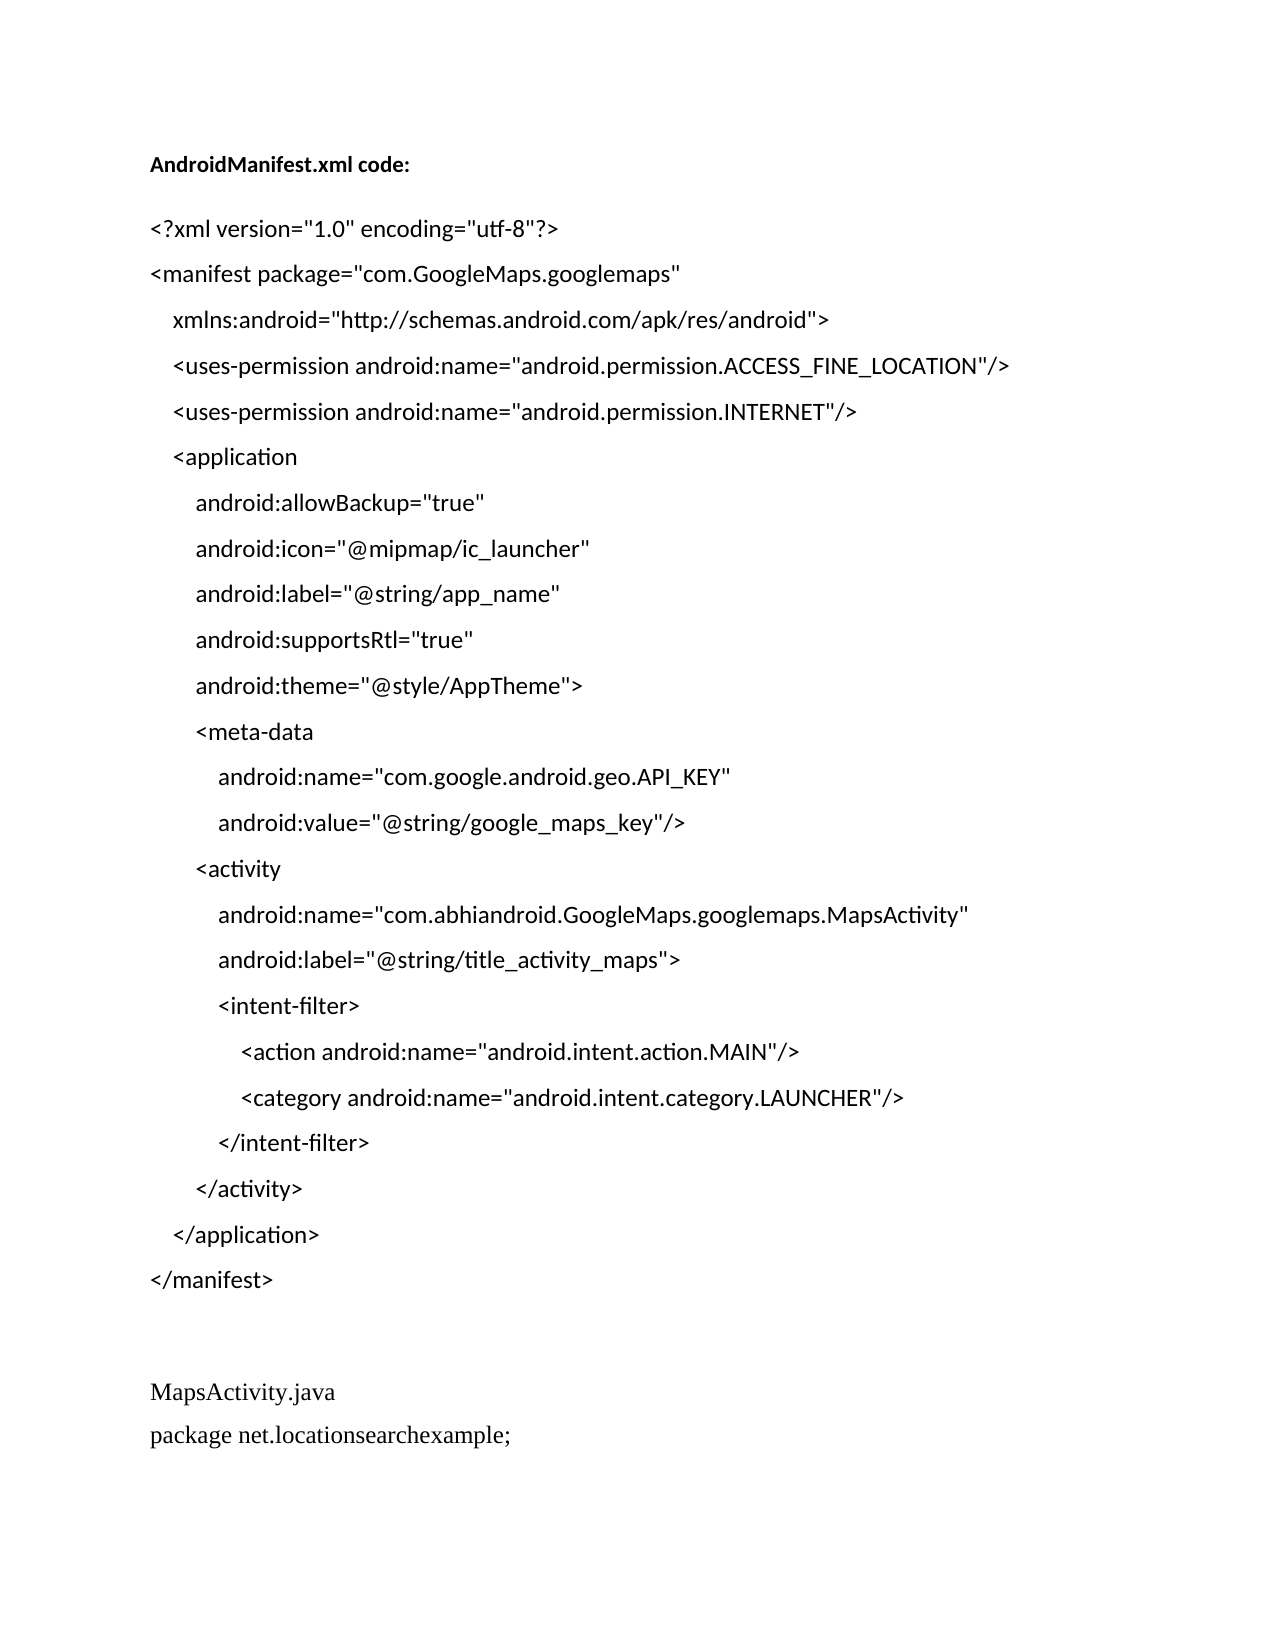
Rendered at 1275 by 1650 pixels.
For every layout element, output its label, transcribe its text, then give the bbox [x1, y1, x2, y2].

text <action android:name="android.intent.action.MAIN"/> [150, 1036, 1125, 1066]
text android:value="@string/google_maps_key"/> [150, 807, 1125, 838]
text android:icon="@mipmap/ic_launcher" [150, 533, 1125, 563]
text android:name="com.google.android.geo.API_KEY" [150, 762, 1125, 792]
text android:name="com.abhiandroid.GoogleMaps.googlemaps.MapsActivity" [150, 899, 1125, 929]
text <uses-permission android:name="android.permission.ACCESS_FINE_LOCATION"/> [150, 350, 1125, 381]
text package net.locationsearchexample; [150, 1420, 1125, 1449]
text android:label="@string/title_activity_maps"> [150, 944, 1125, 975]
text android:theme="@style/AppTheme"> [150, 670, 1125, 701]
text </manifest> [150, 1264, 1125, 1295]
text android:supportsRtl="true" [150, 624, 1125, 655]
text <manifest package="com.GoogleMaps.googlemaps" [150, 258, 1125, 289]
text <application [150, 441, 1125, 472]
text </activity> [150, 1173, 1125, 1204]
text <uses-permission android:name="android.permission.INTERNET"/> [150, 396, 1125, 426]
text xmlns:android="http://schemas.android.com/apk/res/android"> [150, 304, 1125, 335]
text AndroidManifest.xml code: [150, 150, 1125, 178]
text android:allowBackup="true" [150, 487, 1125, 518]
text <meta-data [150, 716, 1125, 746]
text <?xml version="1.0" encoding="utf-8"?> [150, 213, 1125, 243]
text MapsActivity.java [150, 1377, 1125, 1406]
text </intent-filter> [150, 1127, 1125, 1158]
text android:label="@string/app_name" [150, 579, 1125, 609]
text </application> [150, 1219, 1125, 1249]
text <intent-filter> [150, 990, 1125, 1021]
text <activity [150, 853, 1125, 883]
text <category android:name="android.intent.category.LAUNCHER"/> [150, 1082, 1125, 1112]
